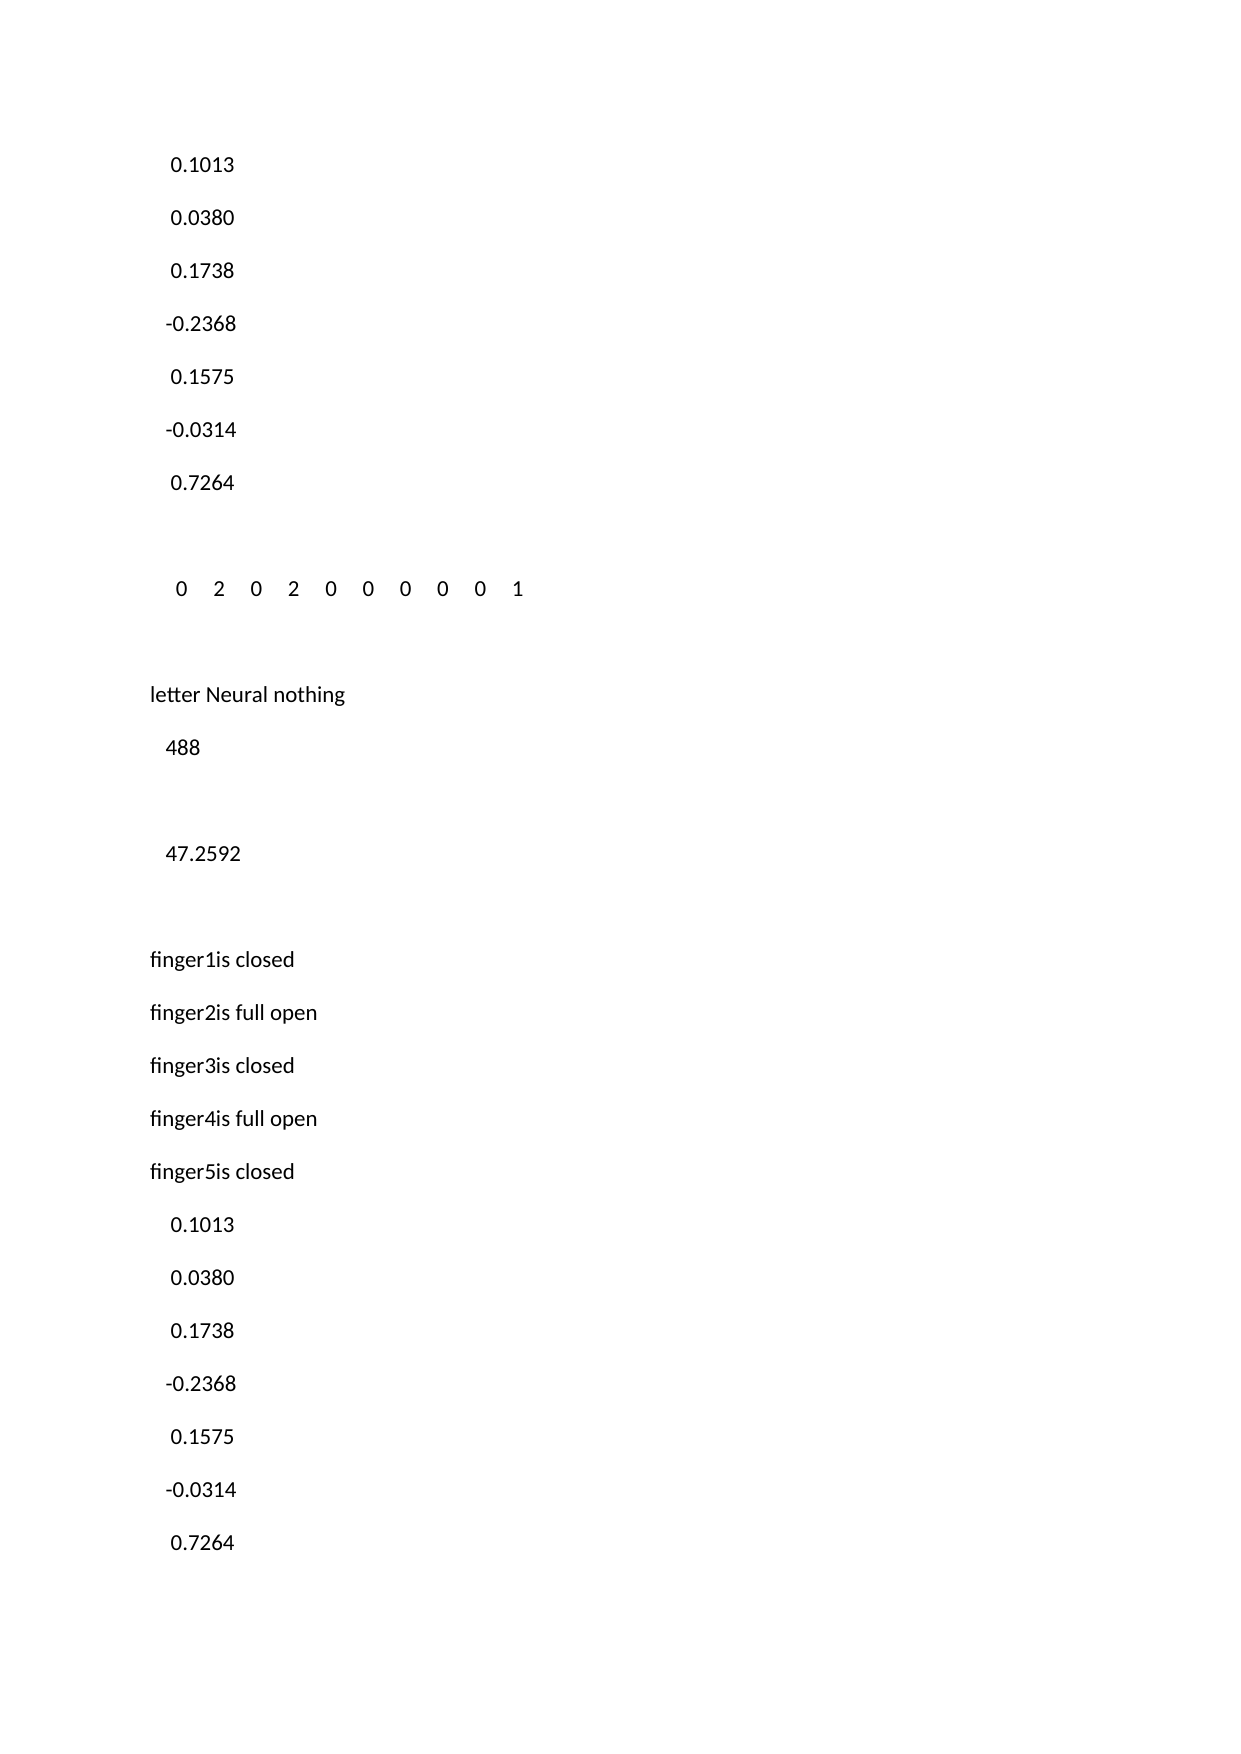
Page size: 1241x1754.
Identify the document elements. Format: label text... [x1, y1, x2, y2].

text finger1is closed [150, 945, 1090, 973]
text 0.7264 [150, 1528, 1090, 1557]
text 47.2592 [150, 839, 1090, 867]
text 0.1738 [150, 256, 1090, 284]
text 0 2 0 2 0 0 0 0 0 1 [150, 574, 1090, 602]
text 0.1575 [150, 362, 1090, 390]
text 488 [150, 733, 1090, 761]
text 0.1013 [150, 1210, 1090, 1238]
text 0.1738 [150, 1316, 1090, 1344]
text -0.2368 [150, 1369, 1090, 1397]
text finger4is full open [150, 1104, 1090, 1132]
text 0.1013 [150, 150, 1090, 178]
text 0.7264 [150, 468, 1090, 496]
text finger3is closed [150, 1051, 1090, 1079]
text -0.2368 [150, 309, 1090, 337]
text 0.1575 [150, 1422, 1090, 1451]
text -0.0314 [150, 1476, 1090, 1503]
text 0.0380 [150, 1263, 1090, 1291]
text -0.0314 [150, 415, 1090, 443]
text finger5is closed [150, 1157, 1090, 1185]
text letter Neural nothing [150, 680, 1090, 708]
text finger2is full open [150, 998, 1090, 1026]
text 0.0380 [150, 203, 1090, 231]
